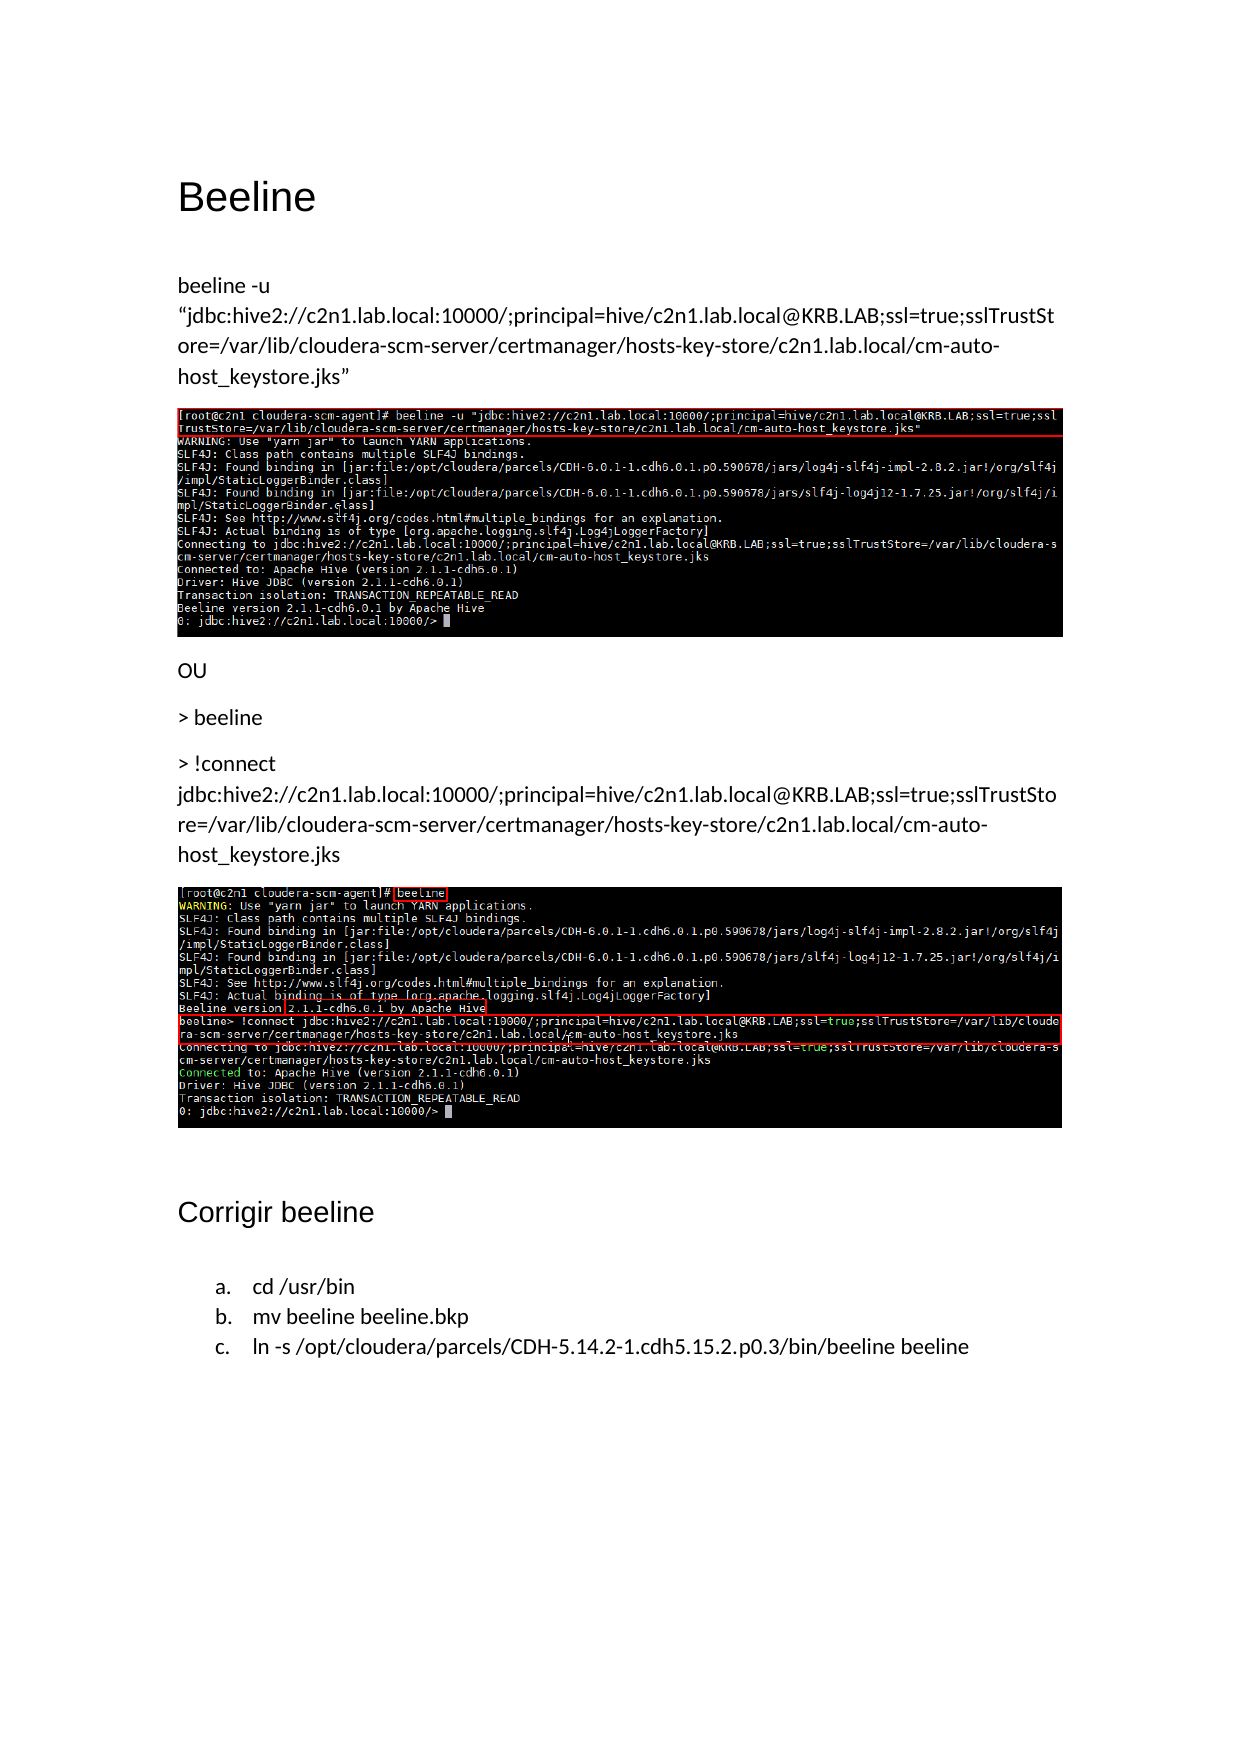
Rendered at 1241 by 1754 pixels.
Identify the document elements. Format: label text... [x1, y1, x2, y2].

subtitle Beeline [177, 173, 1063, 221]
list cd /usr/bin [215, 1272, 1063, 1300]
text OU [177, 656, 1063, 684]
picture [177, 887, 1063, 1130]
text > !connect jdbc:hive2://c2n1.lab.local:10000/;principal=hive/c2n1.lab.local@KRB.LAB;ssl=true;sslTrustStore=/var/lib/cloudera-scm-server/certmanager/hosts-key-store/c2n1.lab.local/cm-auto-host_keystore.jks [177, 749, 1063, 868]
picture [177, 408, 1063, 637]
text beeline -u “jdbc:hive2://c2n1.lab.local:10000/;principal=hive/c2n1.lab.local@KRB.LAB;ssl=true;sslTrustStore=/var/lib/cloudera-scm-server/certmanager/hosts-key-store/c2n1.lab.local/cm-auto-host_keystore.jks” [177, 271, 1063, 390]
list ln -s /opt/cloudera/parcels/CDH-5.14.2-1.cdh5.15.2.p0.3/bin/beeline beeline [215, 1332, 1063, 1360]
text > beeline [177, 703, 1063, 731]
list mv beeline beeline.bkp [215, 1302, 1063, 1330]
subtitle Corrigir beeline [177, 1195, 1063, 1229]
